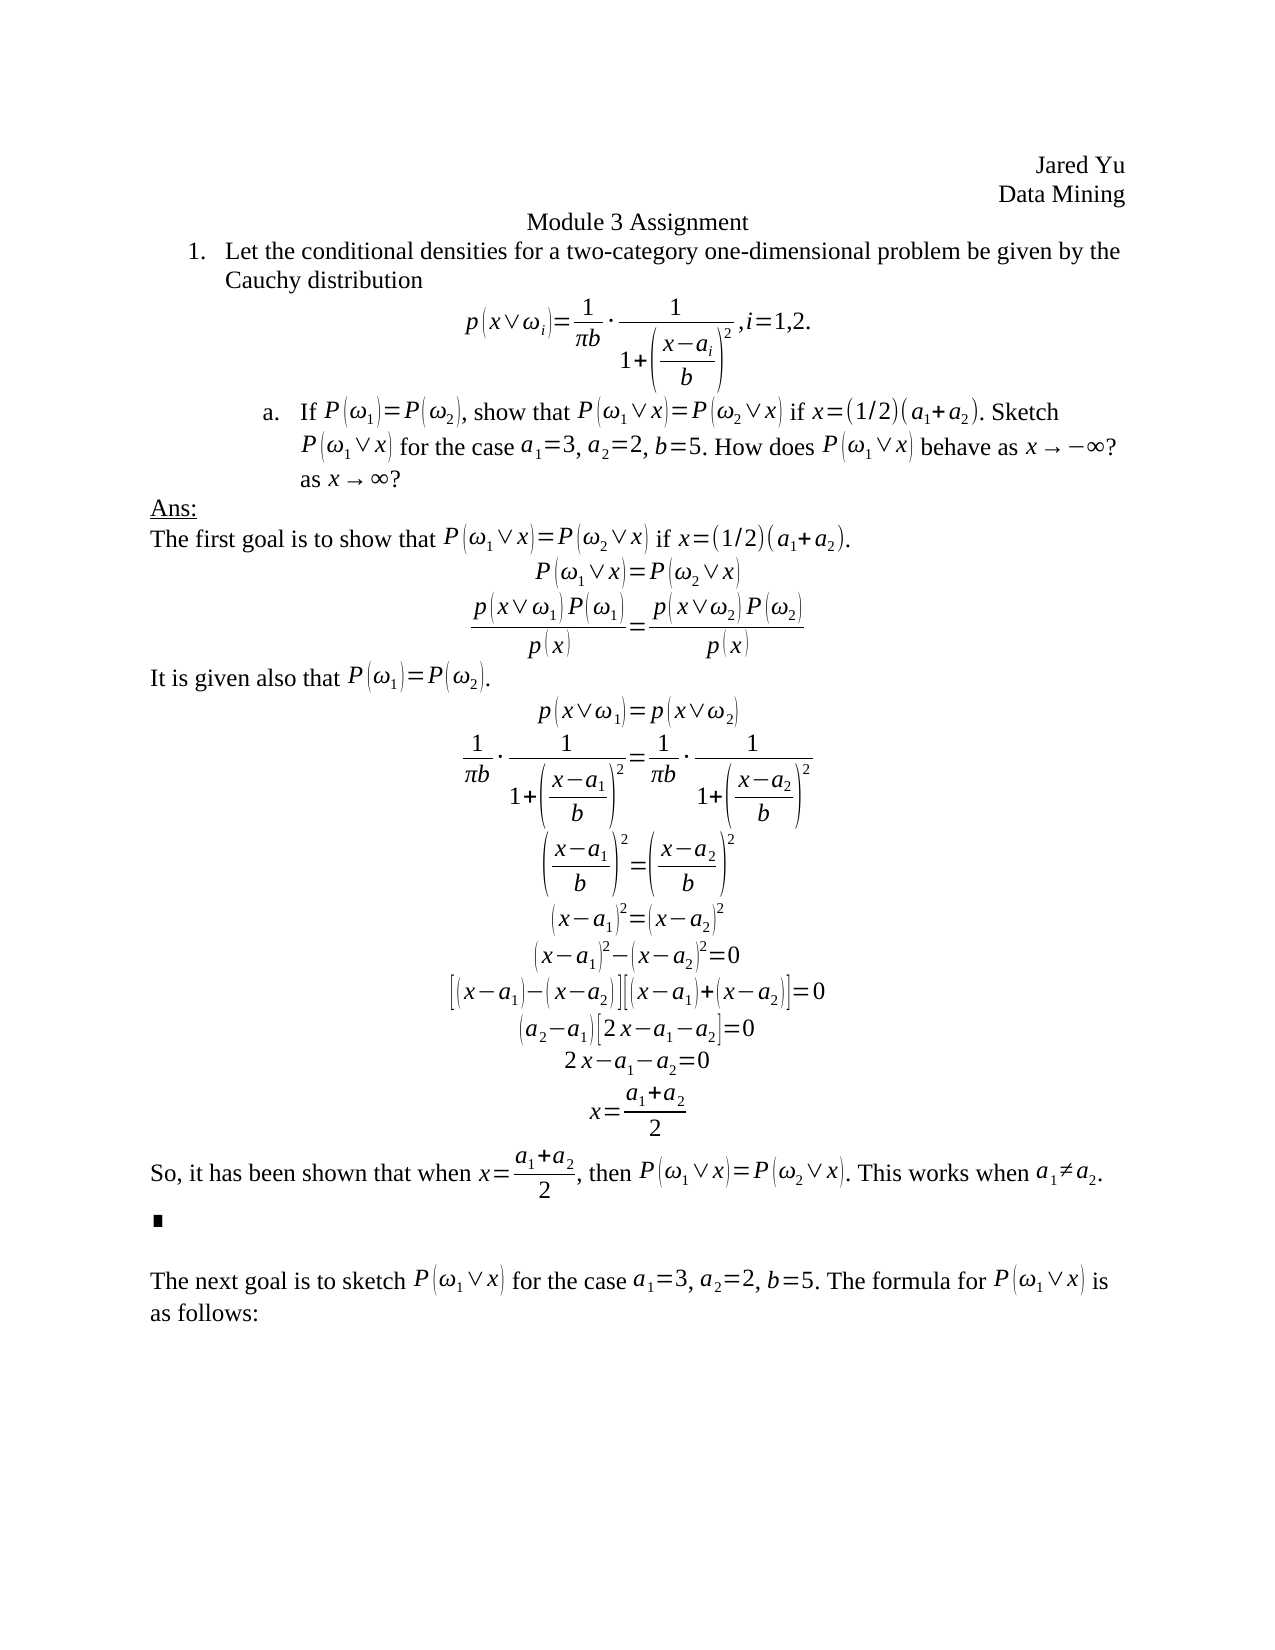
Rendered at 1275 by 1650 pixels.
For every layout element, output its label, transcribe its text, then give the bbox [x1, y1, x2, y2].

text Data Mining [150, 179, 1125, 207]
list If , show that if . Sketch for the case , , . How does behave as ? as ? [262, 394, 1125, 493]
text It is given also that . [150, 660, 1125, 695]
text Jared Yu [150, 150, 1125, 179]
text Module 3 Assignment [150, 207, 1125, 236]
list Let the conditional densities for a two-category one-dimensional problem be given by the Cauchy distribution [187, 236, 1125, 294]
text The next goal is to sketch for the case , , . The formula for is as follows: [150, 1263, 1125, 1327]
text Ans: [150, 493, 1125, 522]
text So, it has been shown that when , then . This works when . [150, 1141, 1125, 1234]
text The first goal is to show that if . [150, 522, 1125, 556]
